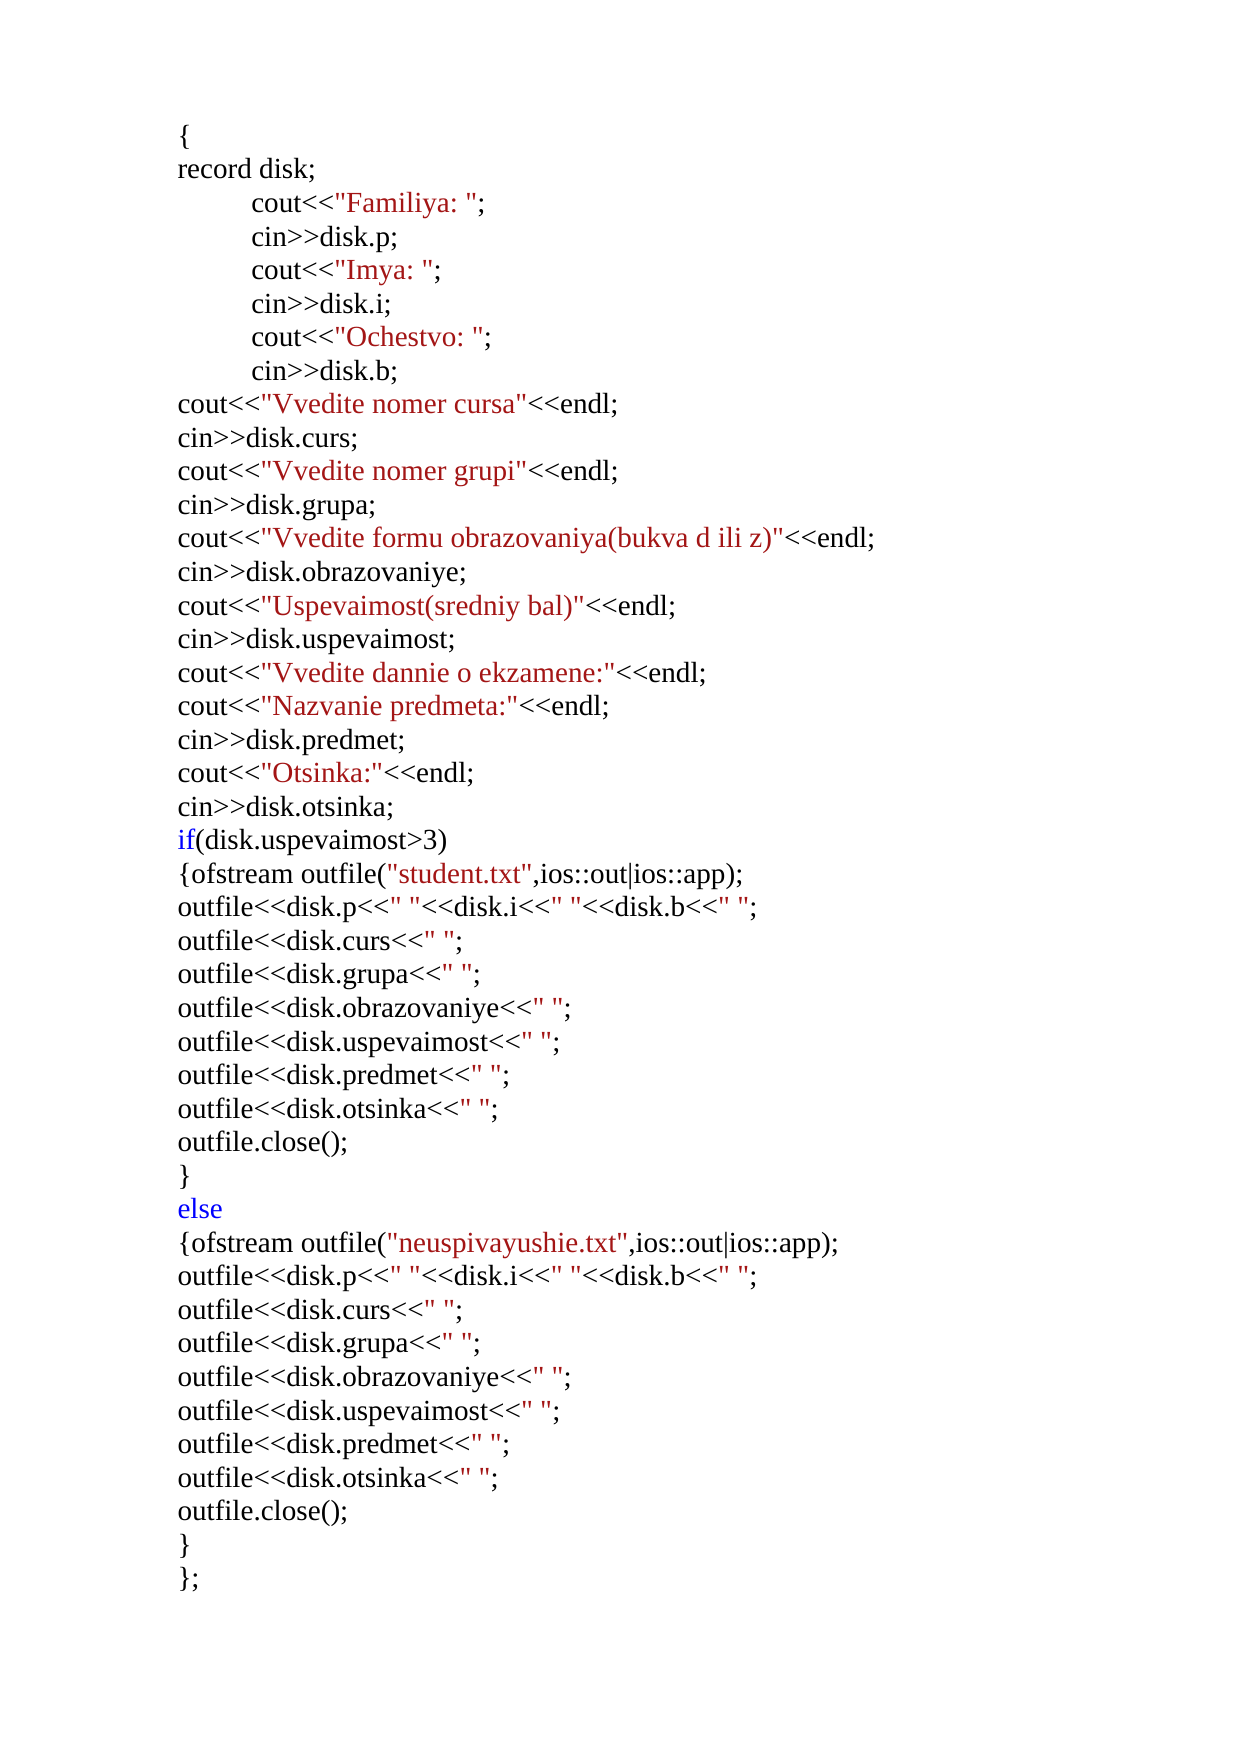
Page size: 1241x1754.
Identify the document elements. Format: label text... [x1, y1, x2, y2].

text {ofstream outfile("neuspivayushie.txt",ios::out|ios::app); [177, 1225, 1152, 1258]
text cout<<"Nazvanie predmeta:"<<endl; [177, 688, 1152, 722]
text cin>>disk.grupa; [177, 487, 1152, 521]
text cin>>disk.otsinka; [177, 789, 1152, 822]
text cout<<"Otsinka:"<<endl; [177, 755, 1152, 789]
text cin>>disk.predmet; [177, 722, 1152, 755]
text outfile.close(); [177, 1124, 1152, 1158]
text outfile<<disk.otsinka<<" "; [177, 1091, 1152, 1124]
text outfile<<disk.p<<" "<<disk.i<<" "<<disk.b<<" "; [177, 1258, 1152, 1292]
text outfile<<disk.grupa<<" "; [177, 1326, 1152, 1359]
text outfile<<disk.predmet<<" "; [177, 1426, 1152, 1460]
text cout<<"Familiya: "; [177, 185, 1152, 219]
text cin>>disk.b; [177, 353, 1152, 386]
text outfile<<disk.obrazovaniye<<" "; [177, 1359, 1152, 1393]
text outfile<<disk.uspevaimost<<" "; [177, 1393, 1152, 1426]
text cout<<"Uspevaimost(sredniy bal)"<<endl; [177, 588, 1152, 621]
text cout<<"Ochestvo: "; [177, 319, 1152, 353]
text else [177, 1191, 1152, 1225]
text cout<<"Vvedite nomer grupi"<<endl; [177, 453, 1152, 487]
text { [177, 118, 1152, 152]
text outfile<<disk.grupa<<" "; [177, 957, 1152, 990]
text outfile<<disk.curs<<" "; [177, 1292, 1152, 1326]
text cin>>disk.obrazovaniye; [177, 554, 1152, 588]
text cin>>disk.i; [177, 286, 1152, 319]
text cout<<"Vvedite dannie o ekzamene:"<<endl; [177, 655, 1152, 688]
text outfile<<disk.obrazovaniye<<" "; [177, 990, 1152, 1024]
text outfile.close(); [177, 1493, 1152, 1527]
text {ofstream outfile("student.txt",ios::out|ios::app); [177, 856, 1152, 889]
text cin>>disk.uspevaimost; [177, 621, 1152, 655]
text outfile<<disk.otsinka<<" "; [177, 1460, 1152, 1493]
text record disk; [177, 152, 1152, 185]
text outfile<<disk.uspevaimost<<" "; [177, 1024, 1152, 1057]
text cin>>disk.p; [177, 219, 1152, 252]
text outfile<<disk.p<<" "<<disk.i<<" "<<disk.b<<" "; [177, 889, 1152, 923]
text cout<<"Imya: "; [177, 252, 1152, 286]
text cin>>disk.curs; [177, 420, 1152, 453]
text } [177, 1158, 1152, 1191]
text cout<<"Vvedite nomer cursa"<<endl; [177, 386, 1152, 420]
text cout<<"Vvedite formu obrazovaniya(bukva d ili z)"<<endl; [177, 521, 1152, 554]
text if(disk.uspevaimost>3) [177, 822, 1152, 856]
text outfile<<disk.predmet<<" "; [177, 1057, 1152, 1091]
text outfile<<disk.curs<<" "; [177, 923, 1152, 957]
text } [177, 1527, 1152, 1560]
text }; [177, 1560, 1152, 1594]
